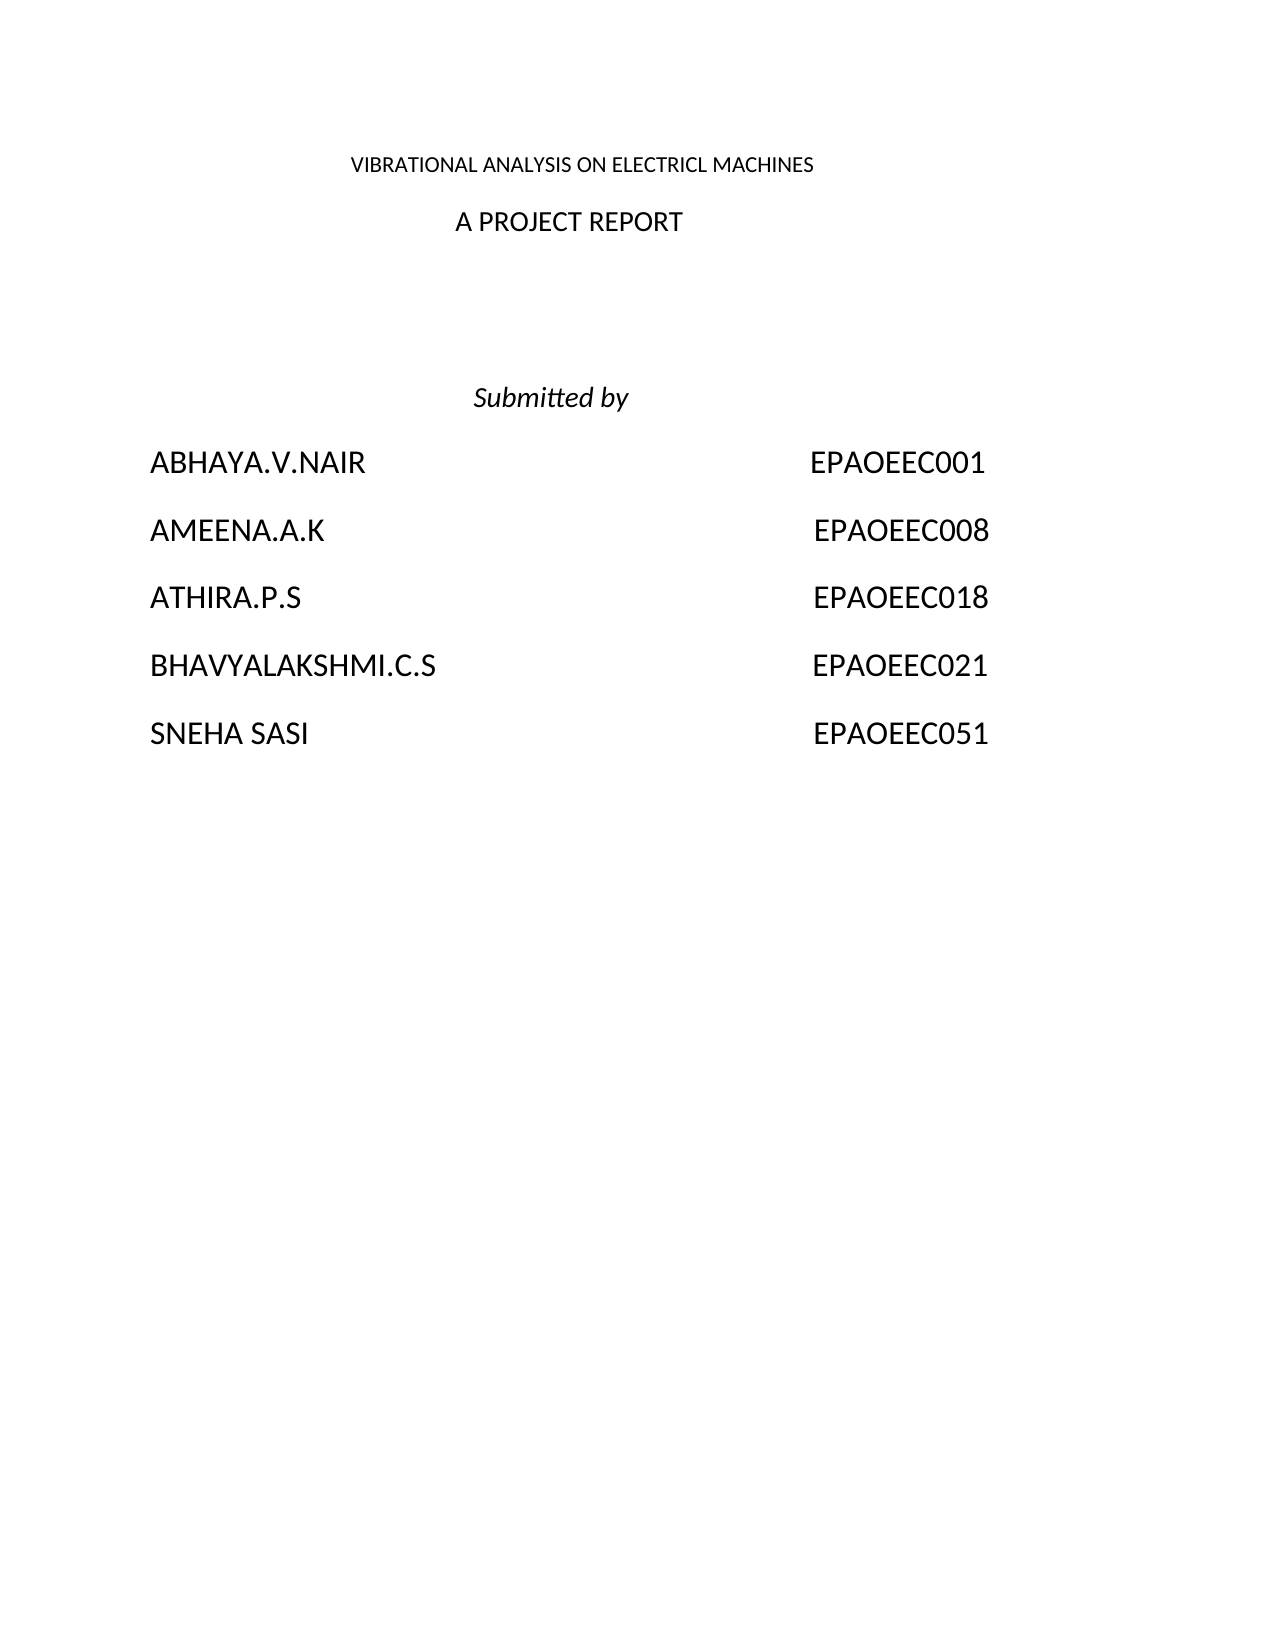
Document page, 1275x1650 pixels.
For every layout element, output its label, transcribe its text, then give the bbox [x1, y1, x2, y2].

text A PROJECT REPORT [150, 203, 1125, 239]
text ATHIRA.P.S EPAOEEC018 [150, 577, 1125, 617]
text VIBRATIONAL ANALYSIS ON ELECTRICL MACHINES [150, 150, 1125, 178]
text AMEENA.A.K EPAOEEC008 [150, 509, 1125, 550]
text SNEHA SASI EPAOEEC051 [150, 712, 1125, 752]
text ABHAYA.V.NAIR EPAOEEC001 [150, 441, 1125, 482]
text Submitted by [150, 379, 1125, 415]
text BHAVYALAKSHMI.C.S EPAOEEC021 [150, 644, 1125, 685]
